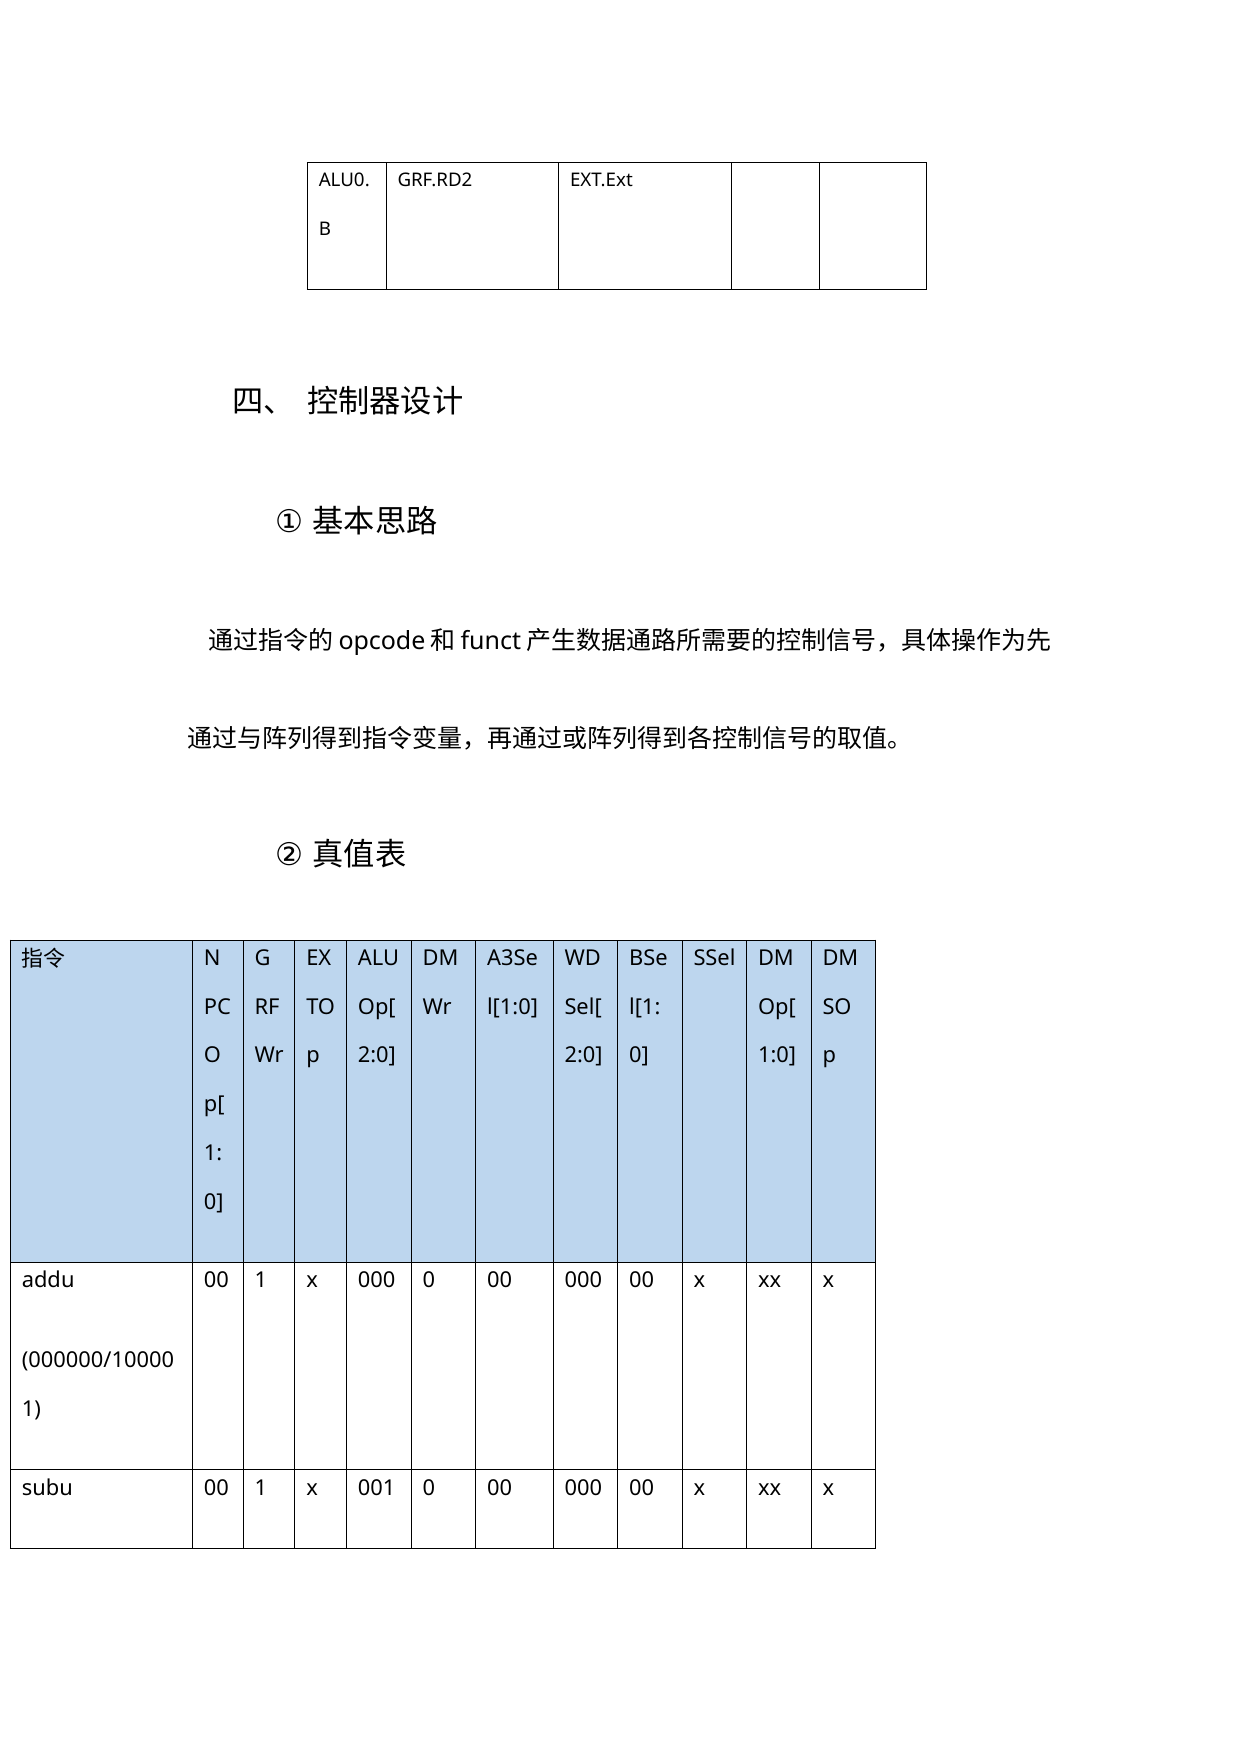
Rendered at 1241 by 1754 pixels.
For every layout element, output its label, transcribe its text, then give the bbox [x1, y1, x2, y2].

table_cell 1 [244, 1470, 294, 1548]
table_header DMSOp [812, 941, 875, 1262]
table_cell 000 [554, 1470, 617, 1548]
table_cell 00 [618, 1470, 682, 1548]
table_header A3Sel[1:0] [476, 941, 553, 1262]
table_cell 000 [554, 1263, 617, 1469]
table_header EXTOp [295, 941, 346, 1262]
table_cell 0 [412, 1263, 475, 1469]
table_header DMOp[1:0] [747, 941, 811, 1262]
table_cell xx [747, 1470, 811, 1548]
table_cell x [683, 1263, 746, 1469]
table_cell [732, 163, 819, 289]
table_cell 0 [412, 1470, 475, 1548]
table_cell x [812, 1263, 875, 1469]
table_header GRFWr [244, 941, 294, 1262]
table_cell xx [747, 1263, 811, 1469]
table_cell x [295, 1470, 346, 1548]
list 真值表 [275, 819, 1053, 884]
list 通过指令的opcode和funct产生数据通路所需要的控制信号，具体操作为先通过与阵列得到指令变量，再通过或阵列得到各控制信号的取值。 [187, 606, 1053, 769]
table_cell 00 [618, 1263, 682, 1469]
table_header SSel [683, 941, 746, 1262]
table_cell x [683, 1470, 746, 1548]
table_cell GRF.RD2 [387, 163, 558, 289]
table_cell x [812, 1470, 875, 1548]
table_header NPCOp[1:0] [193, 941, 243, 1262]
table_cell EXT.Ext [559, 163, 731, 289]
table_cell 00 [476, 1263, 553, 1469]
table_cell ALU0.B [308, 163, 386, 289]
table_cell x [295, 1263, 346, 1469]
table_cell [820, 163, 926, 289]
table_cell 1 [244, 1263, 294, 1469]
table_header BSel[1:0] [618, 941, 682, 1262]
list 控制器设计 [232, 366, 1053, 431]
list 基本思路 [275, 486, 1053, 551]
table_header ALUOp[2:0] [347, 941, 411, 1262]
table_cell 00 [193, 1470, 243, 1548]
table_cell 001 [347, 1470, 411, 1548]
table_header DMWr [412, 941, 475, 1262]
table_header WDSel[2:0] [554, 941, 617, 1262]
table_cell addu (000000/100001) [11, 1263, 192, 1469]
table_cell 000 [347, 1263, 411, 1469]
table_cell 00 [193, 1263, 243, 1469]
table_cell 00 [476, 1470, 553, 1548]
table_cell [11, 1470, 192, 1548]
table_header 指令 [11, 941, 192, 1262]
